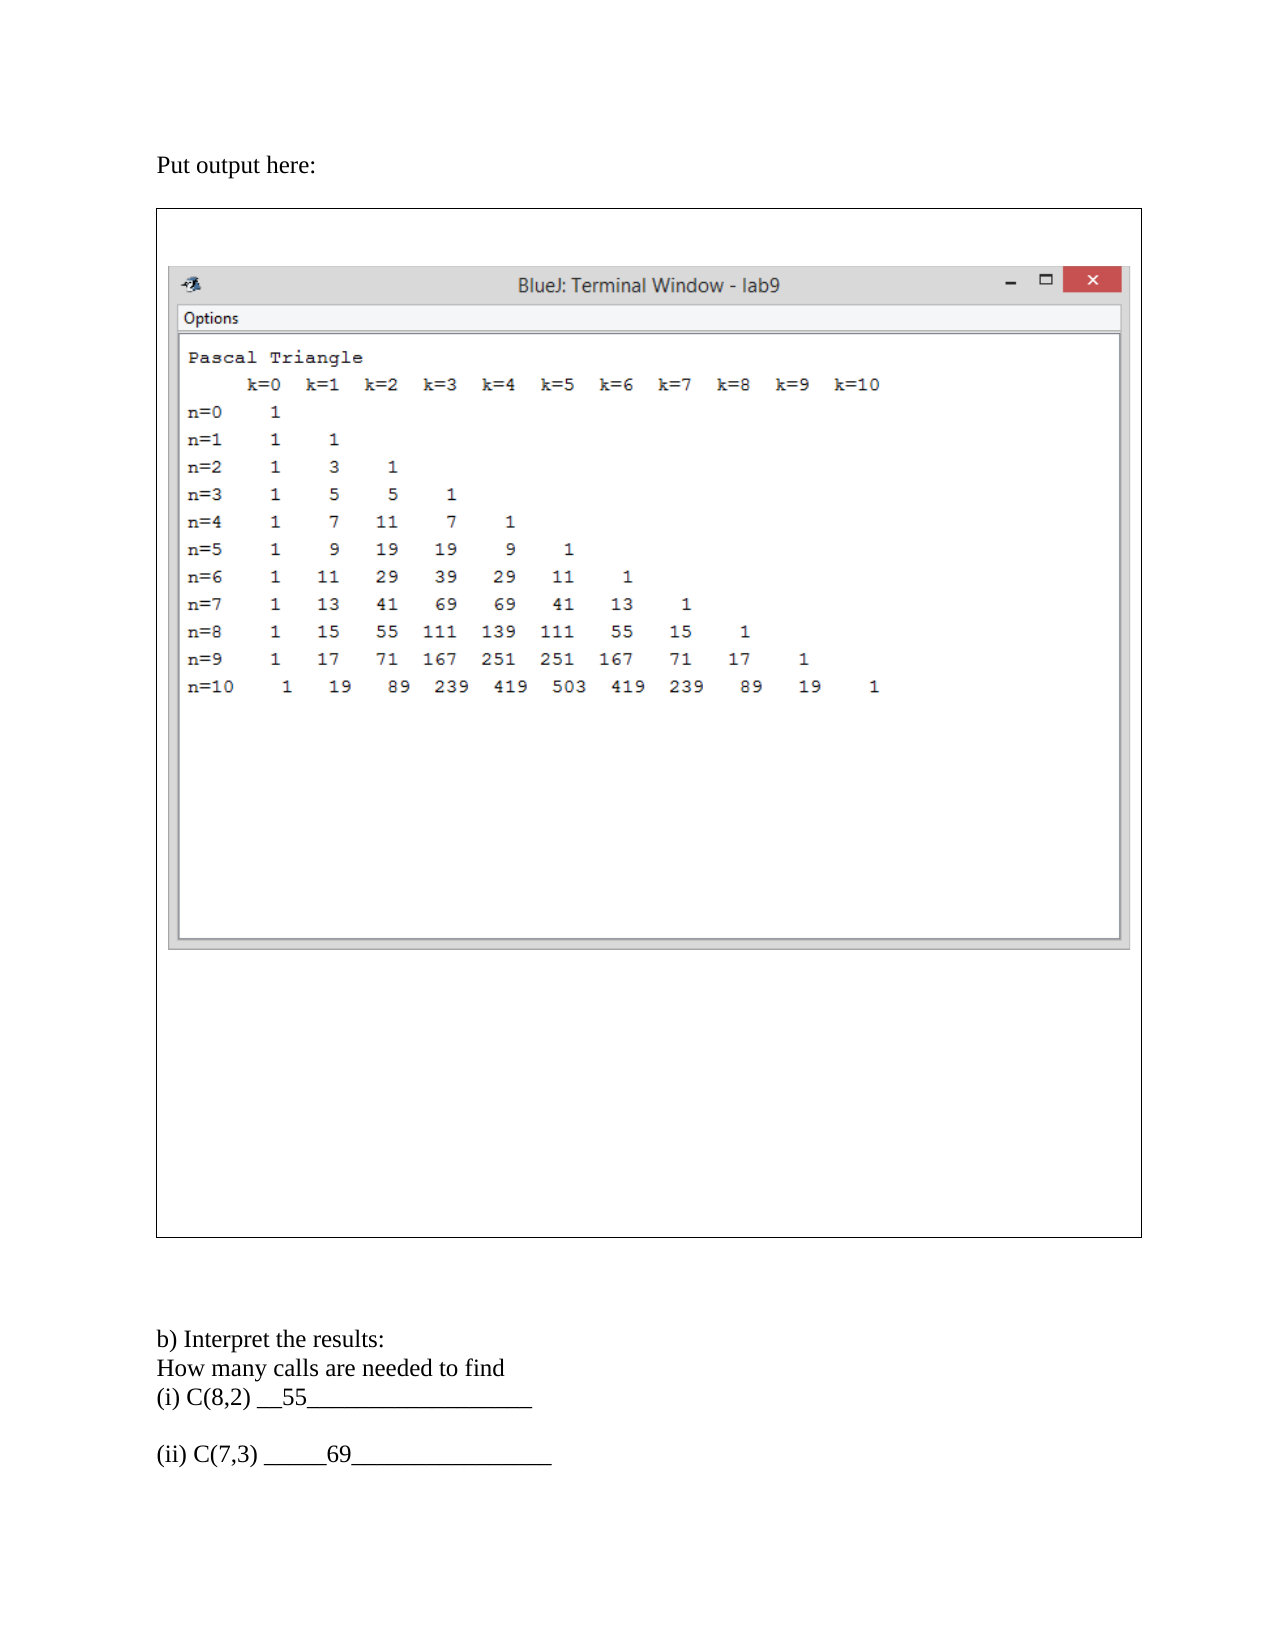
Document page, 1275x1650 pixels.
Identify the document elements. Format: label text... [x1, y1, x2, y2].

text (i) C(8,2) __55__________________ [156, 1382, 1118, 1410]
picture [168, 266, 1131, 950]
text Put output here: [156, 150, 1118, 179]
text b) Interpret the results: [156, 1324, 1118, 1353]
text How many calls are needed to find [156, 1353, 1118, 1382]
text (ii) C(7,3) _____69________________ [156, 1439, 1118, 1468]
table_header [157, 209, 1141, 1237]
